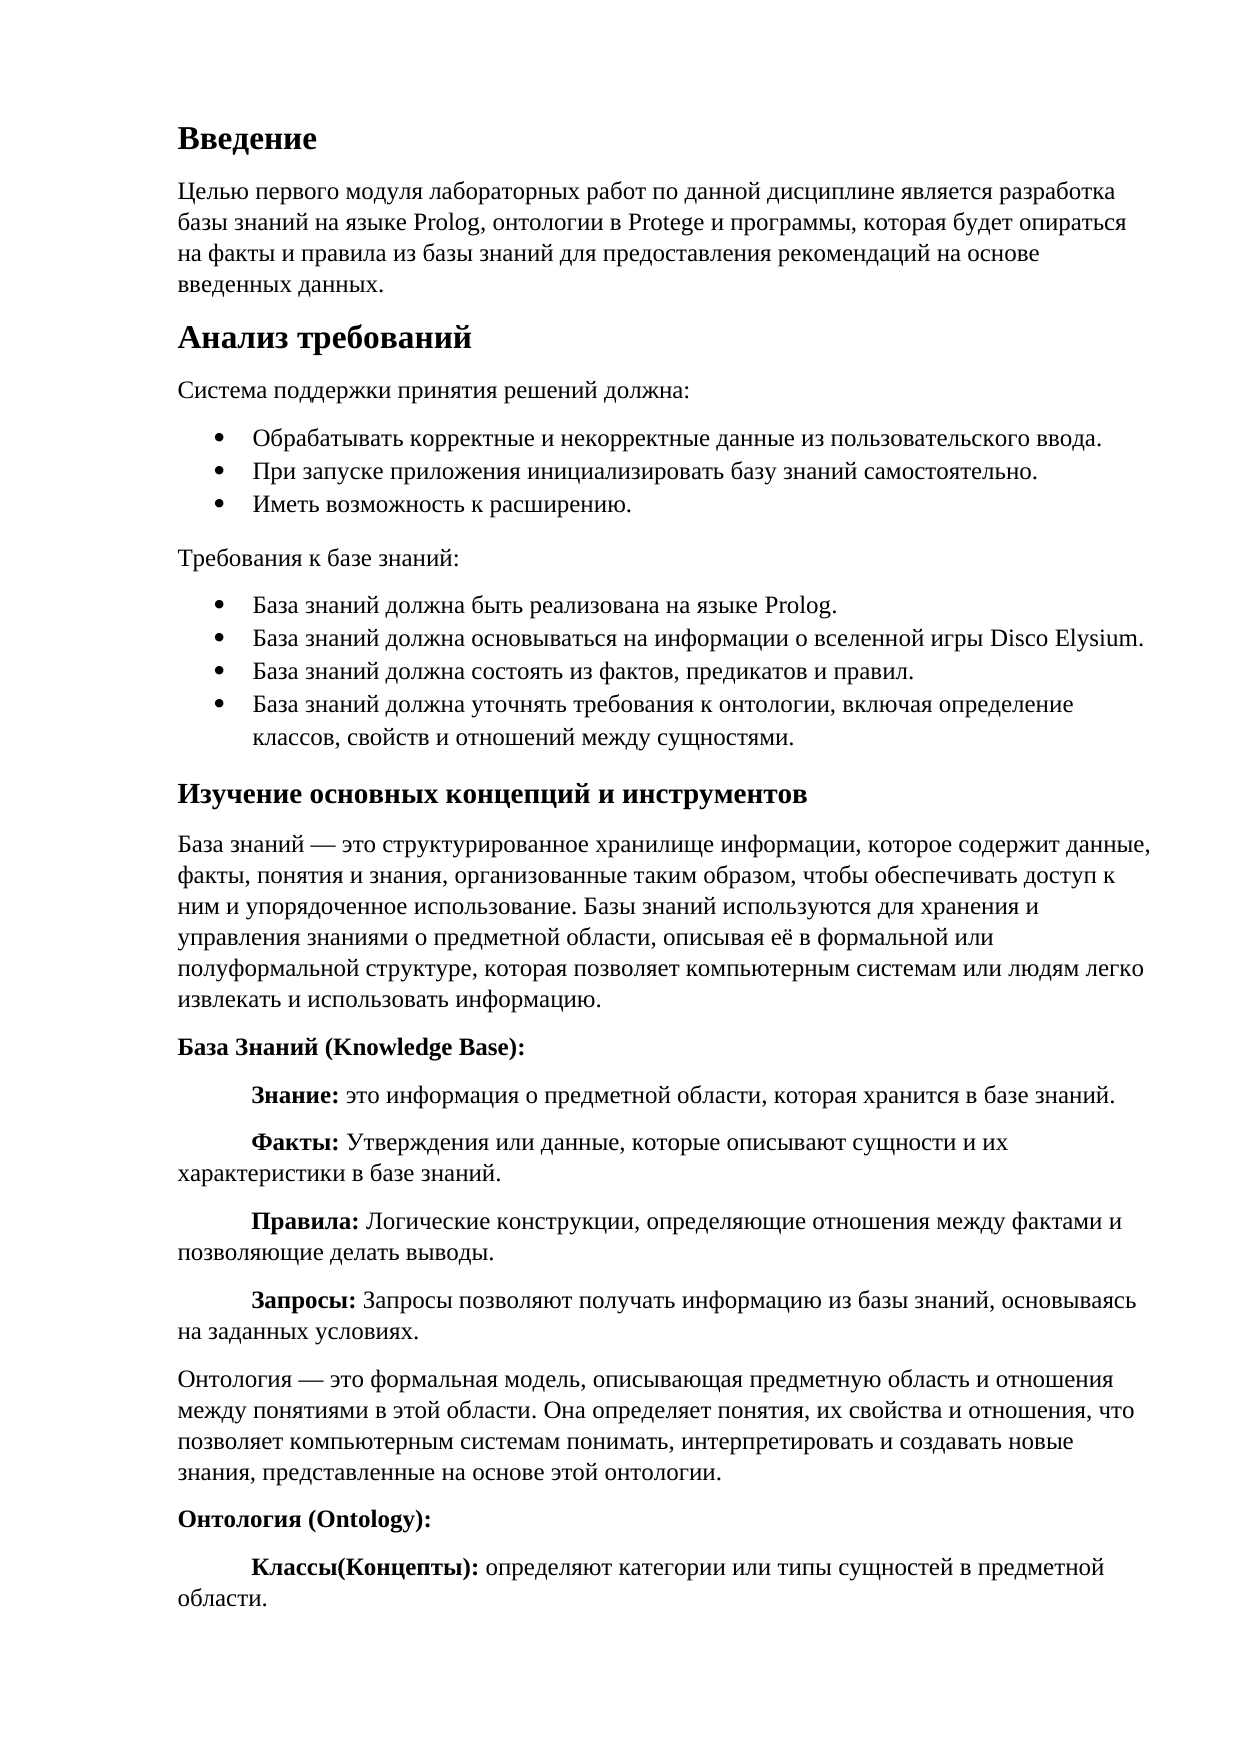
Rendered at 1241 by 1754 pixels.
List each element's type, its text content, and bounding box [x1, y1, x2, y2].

list База знаний должна быть реализована на языке Prolog. [215, 590, 1152, 619]
list База знаний должна уточнять требования к онтологии, включая определение классов, свойств и отношений между сущностями. [215, 689, 1152, 751]
text Система поддержки принятия решений должна: [177, 375, 1152, 404]
list База знаний должна основываться на информации о вселенной игры Disco Elysium. [215, 623, 1152, 652]
text Запросы: Запросы позволяют получать информацию из базы знаний, основываясь на заданных условиях. [177, 1285, 1152, 1345]
text Факты: Утверждения или данные, которые описывают сущности и их характеристики в базе знаний. [177, 1127, 1152, 1187]
list База знаний должна состоять из фактов, предикатов и правил. [215, 656, 1152, 685]
text Знание: это информация о предметной области, которая хранится в базе знаний. [177, 1080, 1152, 1108]
text Введение [177, 118, 1152, 156]
list Обрабатывать корректные и некорректные данные из пользовательского ввода. [215, 423, 1152, 451]
text Онтология — это формальная модель, описывающая предметную область и отношения между понятиями в этой области. Она определяет понятия, их свойства и отношения, что позволяет компьютерным системам понимать, интерпретировать и создавать новые знания, представленные на основе этой онтологии. [177, 1364, 1152, 1486]
text База знаний — это структурированное хранилище информации, которое содержит данные, факты, понятия и знания, организованные таким образом, чтобы обеспечивать доступ к ним и упорядоченноe использование. Базы знаний используются для хранения и управления знаниями о предметной области, описывая её в формальной или полуформальной структуре, которая позволяет компьютерным системам или людям легко извлекать и использовать информацию. [177, 829, 1152, 1013]
text Онтология (Ontology): [177, 1504, 1152, 1533]
text Классы(Концепты): определяют категории или типы сущностей в предметной области. [177, 1552, 1152, 1612]
list Иметь возможность к расширению. [215, 489, 1152, 517]
text Правила: Логические конструкции, определяющие отношения между фактами и позволяющие делать выводы. [177, 1206, 1152, 1266]
text Требования к базе знаний: [177, 543, 1152, 571]
text Изучение основных концепций и инструментов [177, 776, 1152, 810]
text База Знаний (Knowledge Base): [177, 1032, 1152, 1061]
text Анализ требований [177, 317, 1152, 355]
list При запуске приложения инициализировать базу знаний самостоятельно. [215, 456, 1152, 484]
text Целью первого модуля лабораторных работ по данной дисциплине является разработка базы знаний на языке Prolog, онтологии в Protege и программы, которая будет опираться на факты и правила из базы знаний для предоставления рекомендаций на основе введенных данных. [177, 176, 1152, 298]
